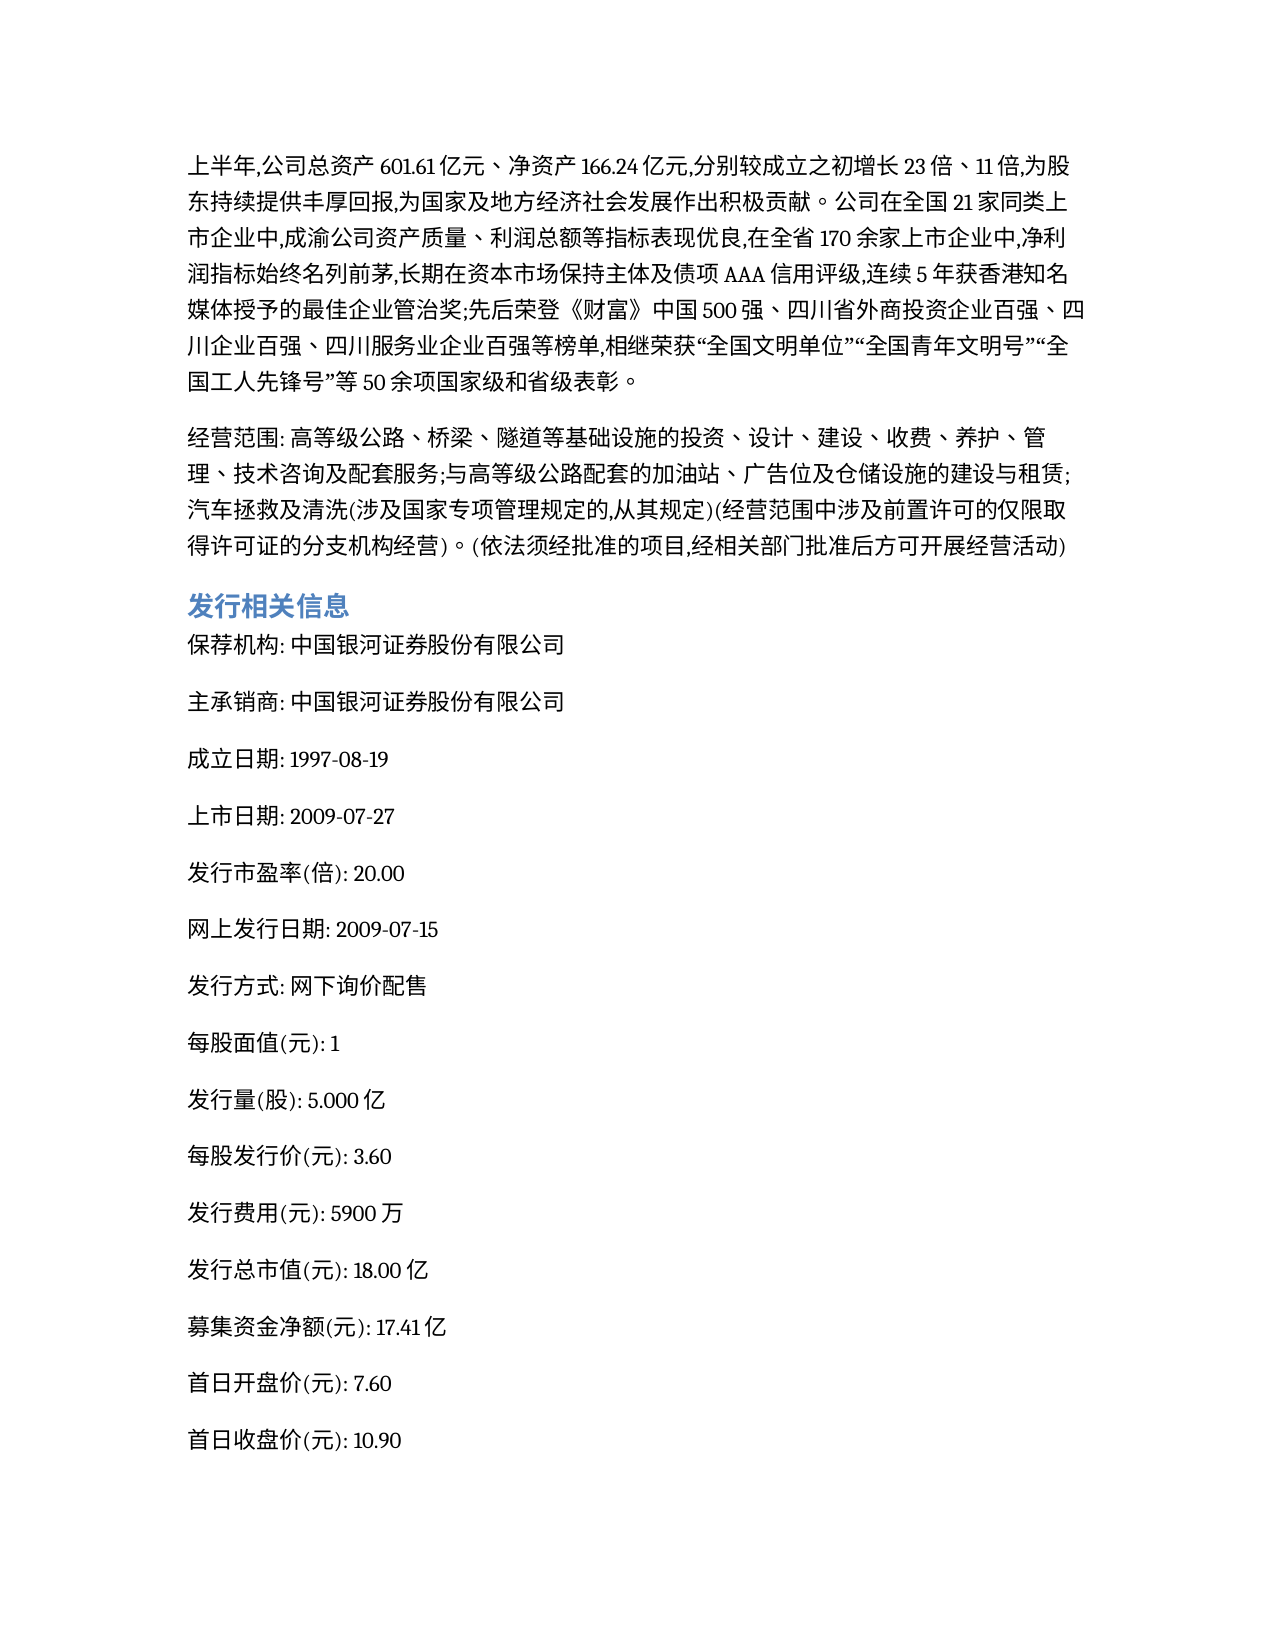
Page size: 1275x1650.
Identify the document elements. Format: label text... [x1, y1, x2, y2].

text 经营范围: 高等级公路、桥梁、隧道等基础设施的投资、设计、建设、收费、养护、管理、技术咨询及配套服务;与高等级公路配套的加油站、广告位及仓储设施的建设与租赁;汽车拯救及清洗(涉及国家专项管理规定的,从其规定)(经营范围中涉及前置许可的仅限取得许可证的分支机构经营)。(依法须经批准的项目,经相关部门批准后方可开展经营活动) [187, 422, 1087, 561]
text 募集资金净额(元): 17.41亿 [187, 1311, 1087, 1342]
subtitle 发行相关信息 [187, 587, 1087, 624]
text 首日收盘价(元): 10.90 [187, 1424, 1087, 1455]
text 首日开盘价(元): 7.60 [187, 1367, 1087, 1399]
text 主承销商: 中国银河证券股份有限公司 [187, 686, 1087, 717]
text 发行方式: 网下询价配售 [187, 970, 1087, 1001]
text 每股发行价(元): 3.60 [187, 1140, 1087, 1172]
text 每股面值(元): 1 [187, 1027, 1087, 1058]
text 成立日期: 1997-08-19 [187, 743, 1087, 774]
text 发行总市值(元): 18.00亿 [187, 1254, 1087, 1285]
text 保荐机构: 中国银河证券股份有限公司 [187, 629, 1087, 661]
text 网上发行日期: 2009-07-15 [187, 913, 1087, 944]
text 发行量(股): 5.000亿 [187, 1083, 1087, 1115]
text 上市日期: 2009-07-27 [187, 800, 1087, 831]
text 发行市盈率(倍): 20.00 [187, 856, 1087, 888]
text 发行费用(元): 5900万 [187, 1197, 1087, 1228]
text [187, 150, 1087, 397]
